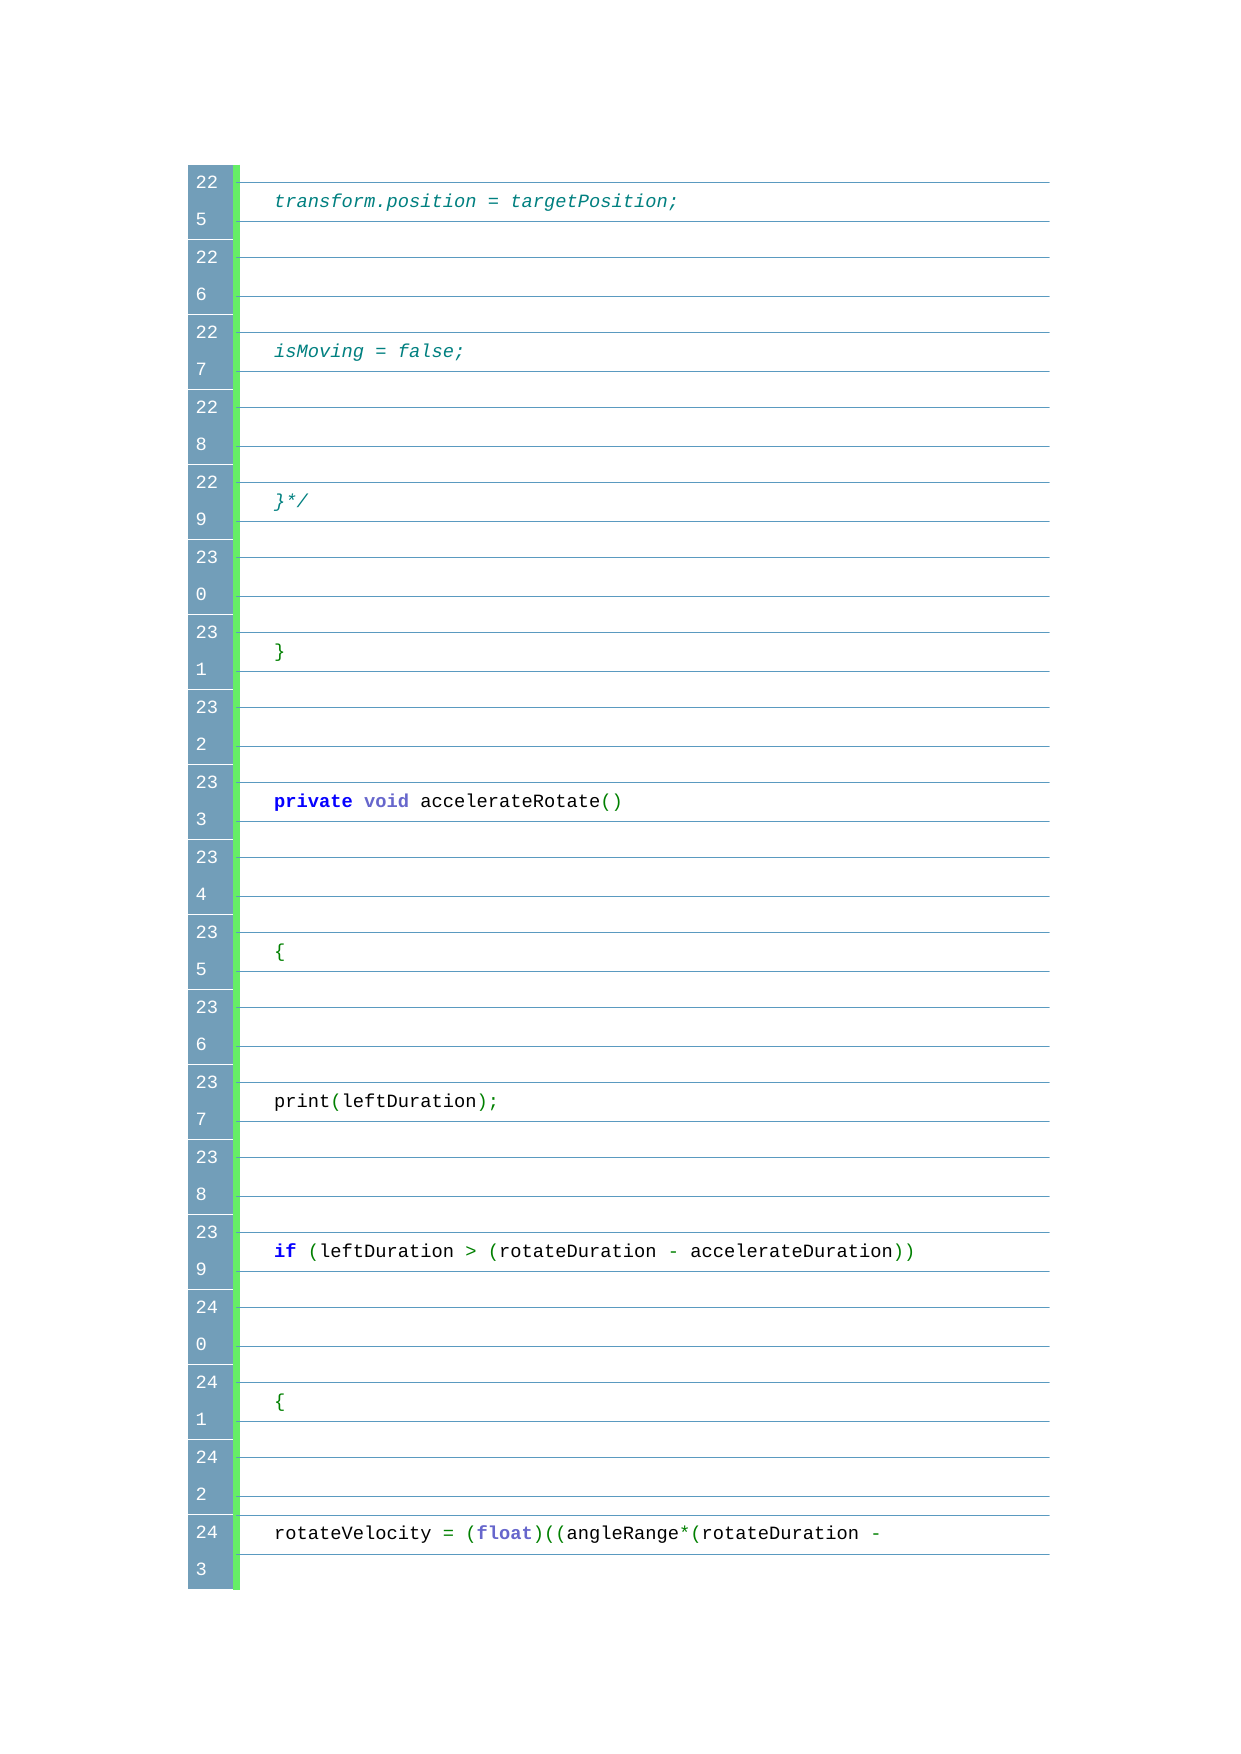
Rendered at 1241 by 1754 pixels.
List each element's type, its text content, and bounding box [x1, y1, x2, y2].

table_cell 235 [188, 915, 233, 989]
table_cell 234 [188, 840, 233, 914]
table_cell 236 [188, 990, 233, 1064]
table_cell if (leftDuration > (rotateDuration - accelerateDuration)) [240, 1215, 1053, 1289]
table_cell [240, 1290, 1053, 1364]
table_cell [240, 390, 1053, 464]
table_cell 239 [188, 1215, 233, 1289]
table_cell [240, 840, 1053, 914]
table_cell 231 [188, 615, 233, 689]
table_cell 237 [188, 1065, 233, 1139]
table_cell [240, 1440, 1053, 1514]
table_cell [240, 540, 1053, 614]
table_cell 242 [188, 1440, 233, 1514]
table_cell [240, 240, 1053, 314]
table_cell 230 [188, 540, 233, 614]
table_cell 227 [188, 315, 233, 389]
table_cell 241 [188, 1365, 233, 1439]
table_cell 228 [188, 390, 233, 464]
table_cell 226 [188, 240, 233, 314]
table_cell }*/ [240, 465, 1053, 539]
table_cell print(leftDuration); [240, 1065, 1053, 1139]
table_cell isMoving = false; [240, 315, 1053, 389]
table_cell 229 [188, 465, 233, 539]
table_cell transform.position = targetPosition; [240, 165, 1053, 239]
table_cell 238 [188, 1140, 233, 1214]
table_cell } [240, 615, 1053, 689]
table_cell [240, 1515, 1053, 1589]
table_cell 232 [188, 690, 233, 764]
table_cell { [240, 1365, 1053, 1439]
table_cell 243 [188, 1515, 233, 1589]
table_cell 225 [188, 165, 233, 239]
table_cell [240, 1140, 1053, 1214]
table_cell [240, 690, 1053, 764]
table_cell 240 [188, 1290, 233, 1364]
table_cell { [240, 915, 1053, 989]
table_cell [240, 990, 1053, 1064]
table_cell private void accelerateRotate() [240, 765, 1053, 839]
table_cell 233 [188, 765, 233, 839]
